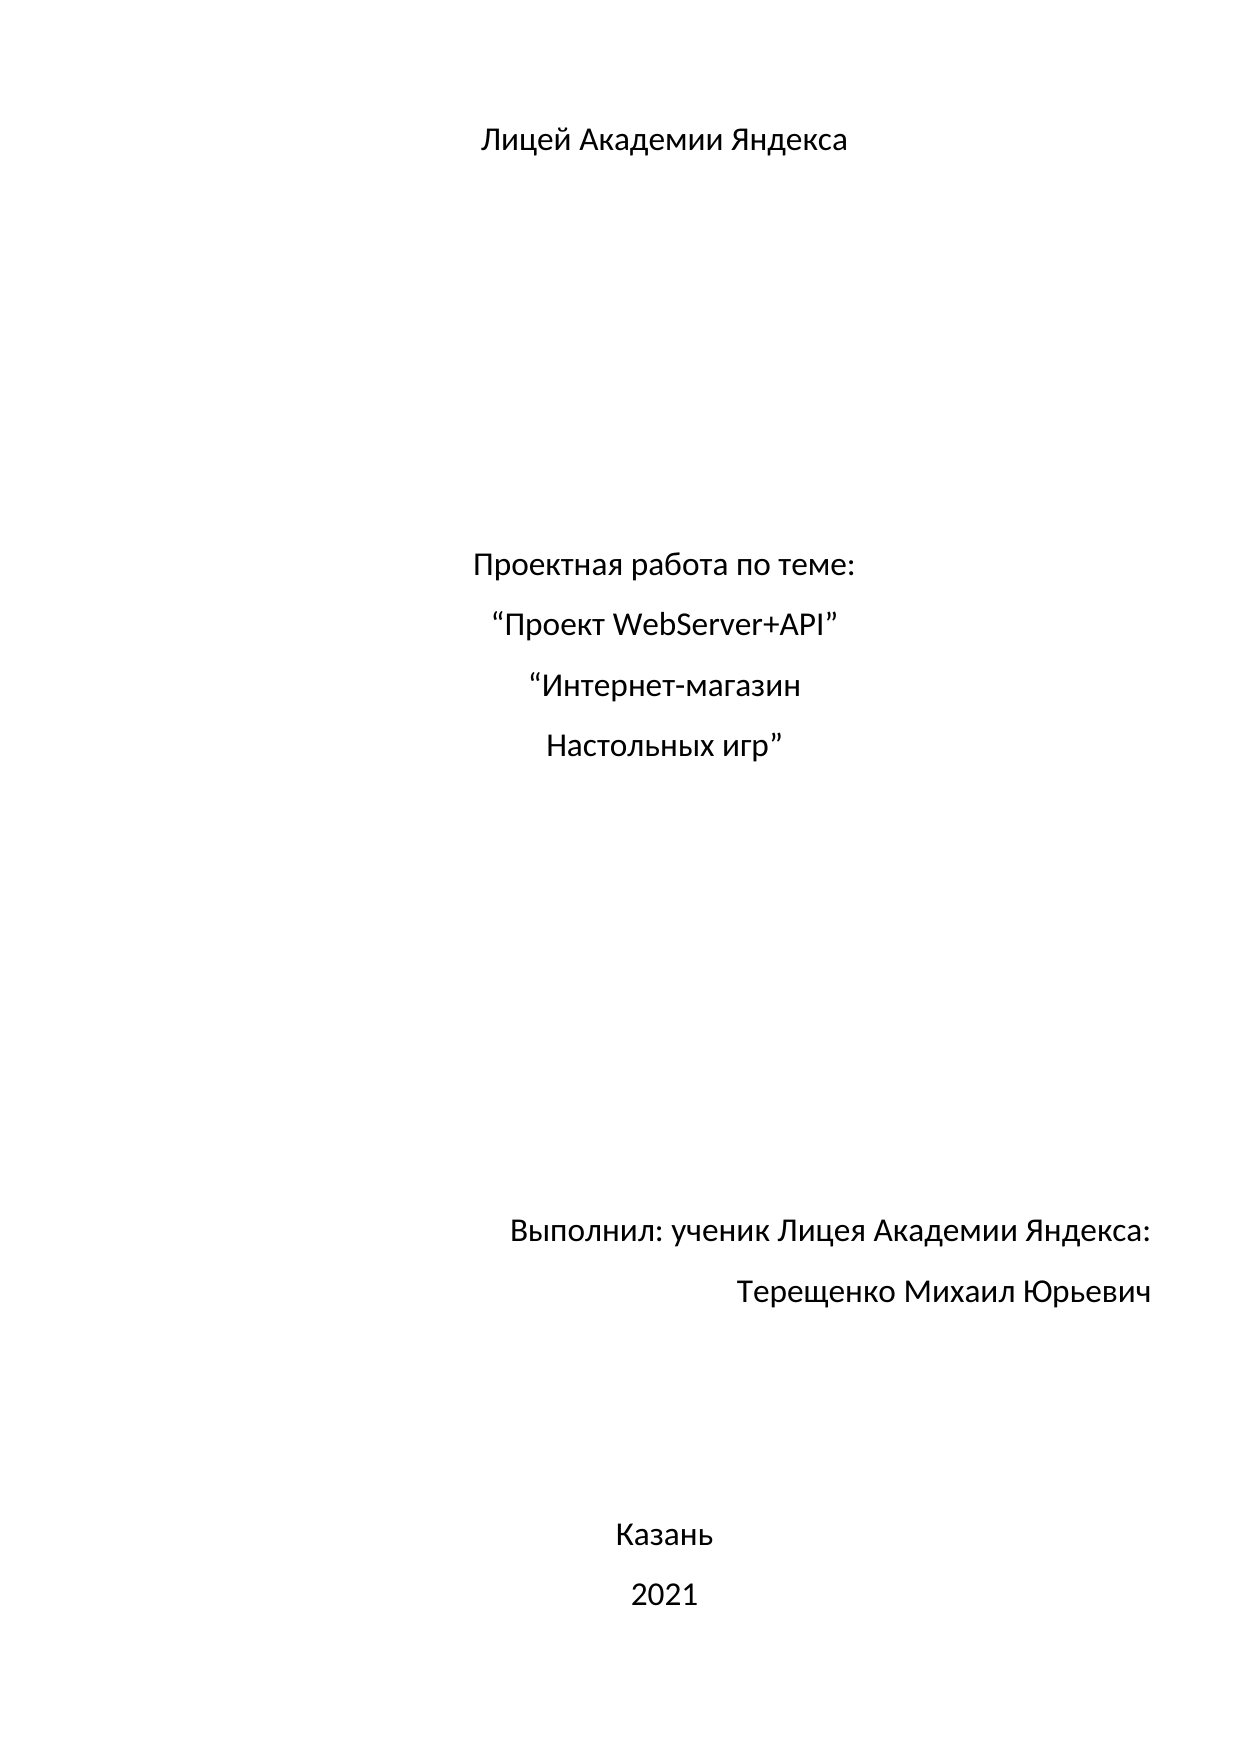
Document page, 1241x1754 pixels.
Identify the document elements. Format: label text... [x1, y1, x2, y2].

text Проектная работа по теме: [177, 542, 1152, 583]
text Настольных игр” [177, 724, 1152, 765]
text 2021 [177, 1573, 1152, 1614]
text “Проект WebServer+API” [177, 603, 1152, 644]
text “Интернет-магазин [177, 664, 1152, 704]
text Лицей Академии Яндекса [177, 118, 1152, 159]
text Казань [177, 1512, 1152, 1553]
text Выполнил: ученик Лицея Академии Яндекса: [177, 1209, 1152, 1250]
text Терещенко Михаил Юрьевич [177, 1270, 1152, 1311]
